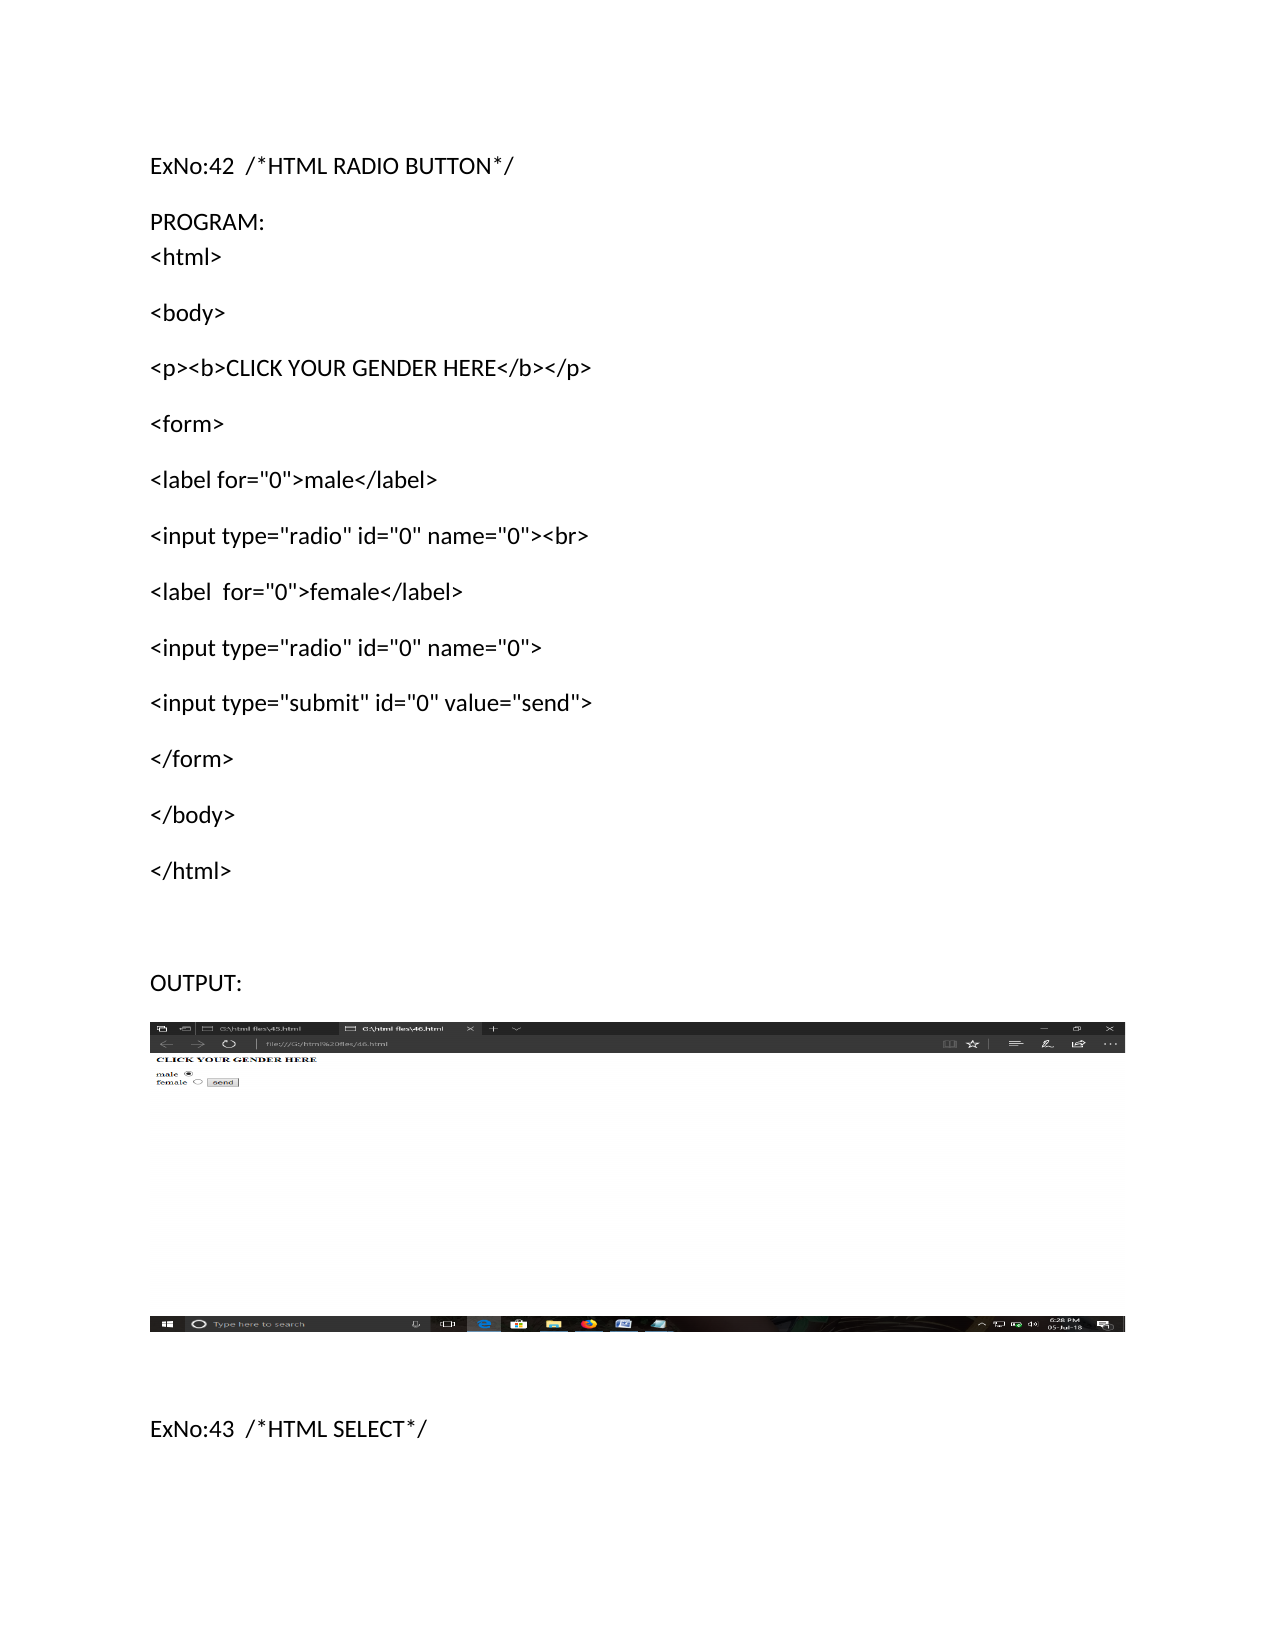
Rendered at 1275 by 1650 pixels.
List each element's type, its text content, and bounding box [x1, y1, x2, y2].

text OUTPUT: [150, 967, 1125, 997]
text <form> [150, 408, 1125, 439]
text PROGRAM: <html> [150, 206, 1125, 271]
picture [150, 1022, 1125, 1332]
text <input type="radio" id="0" name="0"> [150, 632, 1125, 662]
text </html> [150, 855, 1125, 886]
text <label for="0">female</label> [150, 576, 1125, 606]
text <label for="0">male</label> [150, 464, 1125, 495]
text ExNo:43 /*HTML SELECT*/ [150, 1413, 1125, 1443]
text <input type="submit" id="0" value="send"> [150, 687, 1125, 718]
text <body> [150, 297, 1125, 327]
text <p><b>CLICK YOUR GENDER HERE</b></p> [150, 352, 1125, 383]
text <input type="radio" id="0" name="0"><br> [150, 520, 1125, 551]
text </form> [150, 743, 1125, 774]
text ExNo:42 /*HTML RADIO BUTTON*/ [150, 150, 1125, 181]
text </body> [150, 799, 1125, 830]
